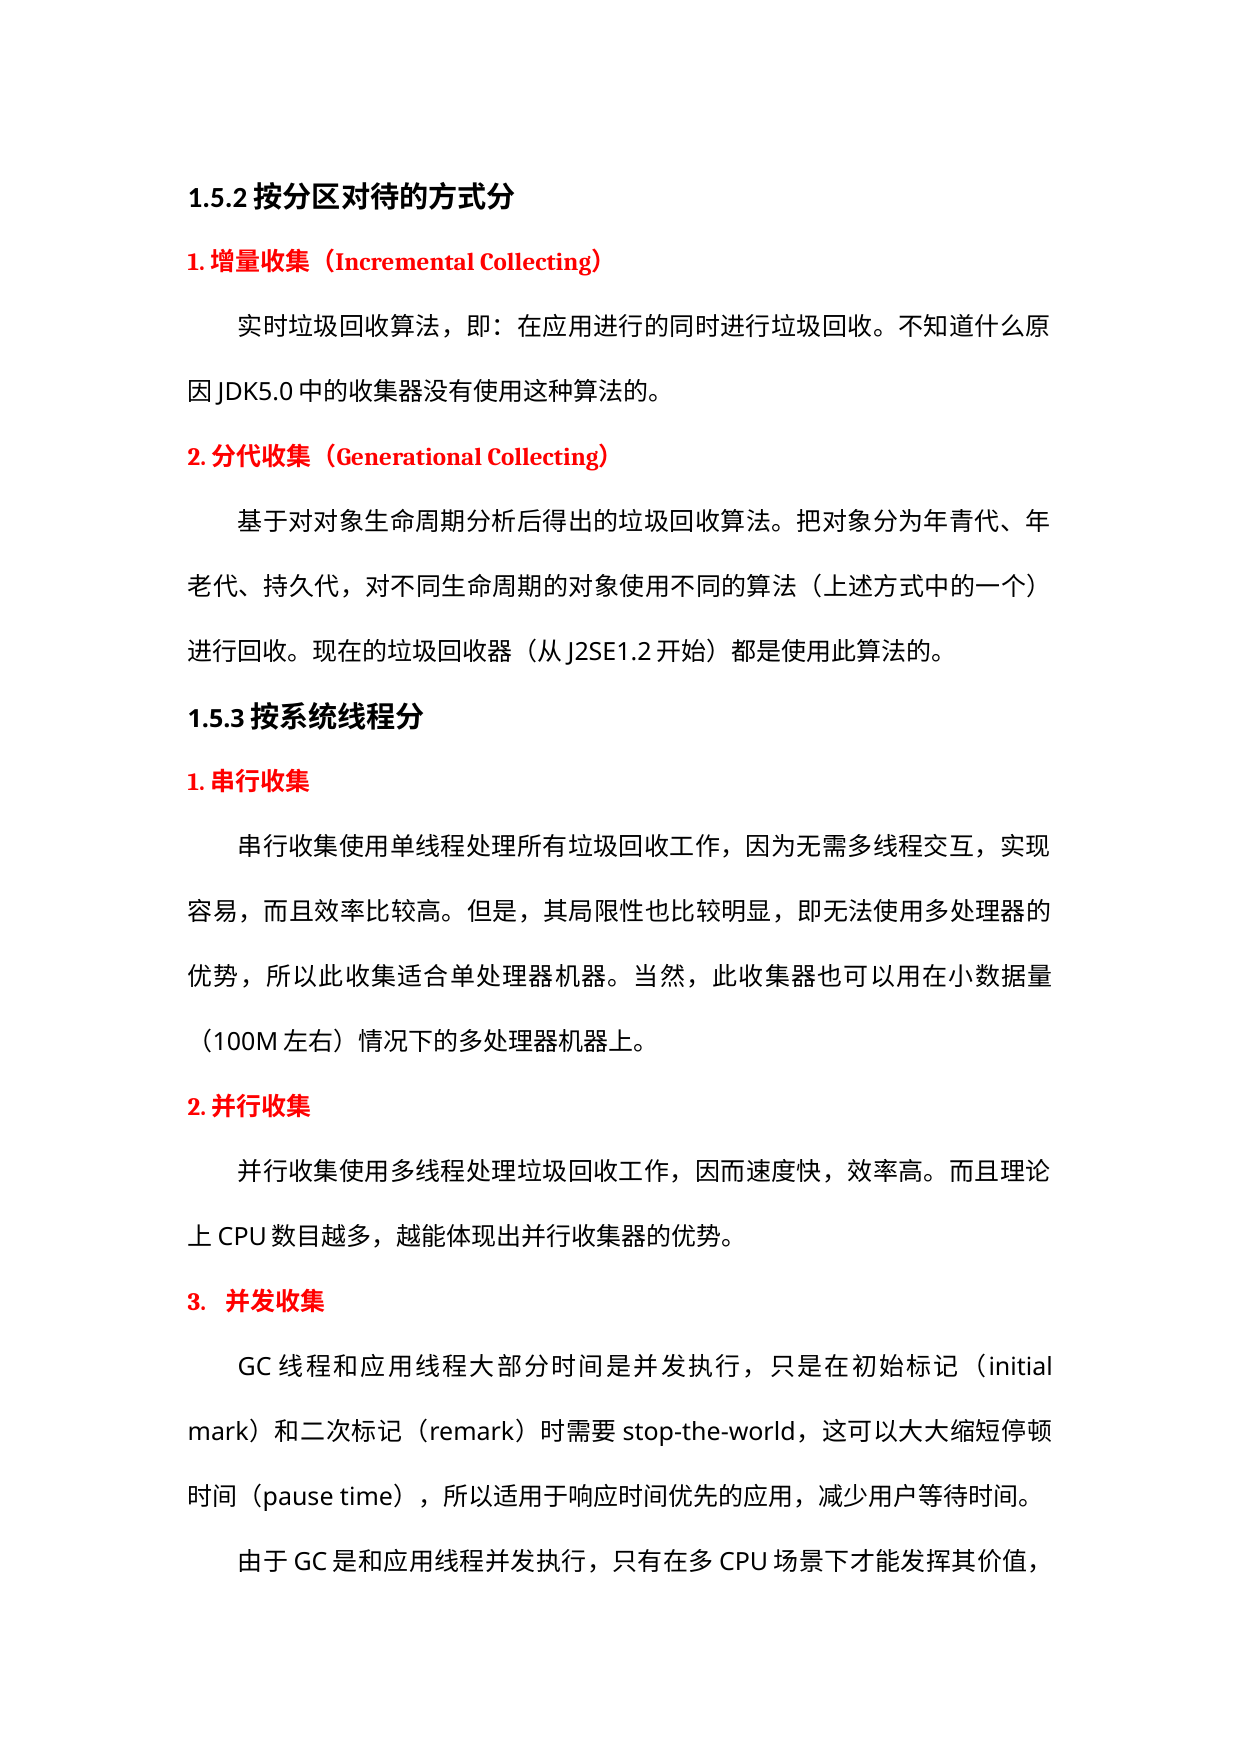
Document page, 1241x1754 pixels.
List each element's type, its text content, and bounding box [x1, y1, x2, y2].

subtitle 1.5.3按系统线程分 [187, 682, 1053, 747]
list GC线程和应用线程大部分时间是并发执行，只是在初始标记（initial mark）和二次标记（remark）时需要stop-the-world，这可以大大缩短停顿时间（pause time），所以适用于响应时间优先的应用，减少用户等待时间。 [187, 1332, 1053, 1527]
subtitle 1. 串行收集 [187, 747, 1053, 812]
subtitle 2. 并行收集 [187, 1072, 1053, 1137]
list 实时垃圾回收算法，即：在应用进行的同时进行垃圾回收。不知道什么原因JDK5.0中的收集器没有使用这种算法的。 [187, 292, 1053, 422]
list 基于对对象生命周期分析后得出的垃圾回收算法。把对象分为年青代、年老代、持久代，对不同生命周期的对象使用不同的算法（上述方式中的一个）进行回收。现在的垃圾回收器（从J2SE1.2开始）都是使用此算法的。 [187, 487, 1053, 682]
subtitle 1. 增量收集（Incremental Collecting） [187, 227, 1053, 292]
subtitle 并发收集 [187, 1267, 1053, 1332]
subtitle 2. 分代收集（Generational Collecting） [187, 422, 1053, 487]
subtitle 1.5.2按分区对待的方式分 [187, 162, 1053, 227]
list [187, 1527, 1053, 1592]
list 串行收集使用单线程处理所有垃圾回收工作，因为无需多线程交互，实现容易，而且效率比较高。但是，其局限性也比较明显，即无法使用多处理器的优势，所以此收集适合单处理器机器。当然，此收集器也可以用在小数据量（100M左右）情况下的多处理器机器上。 [187, 812, 1053, 1072]
list 并行收集使用多线程处理垃圾回收工作，因而速度快，效率高。而且理论上CPU数目越多，越能体现出并行收集器的优势。 [187, 1137, 1053, 1267]
